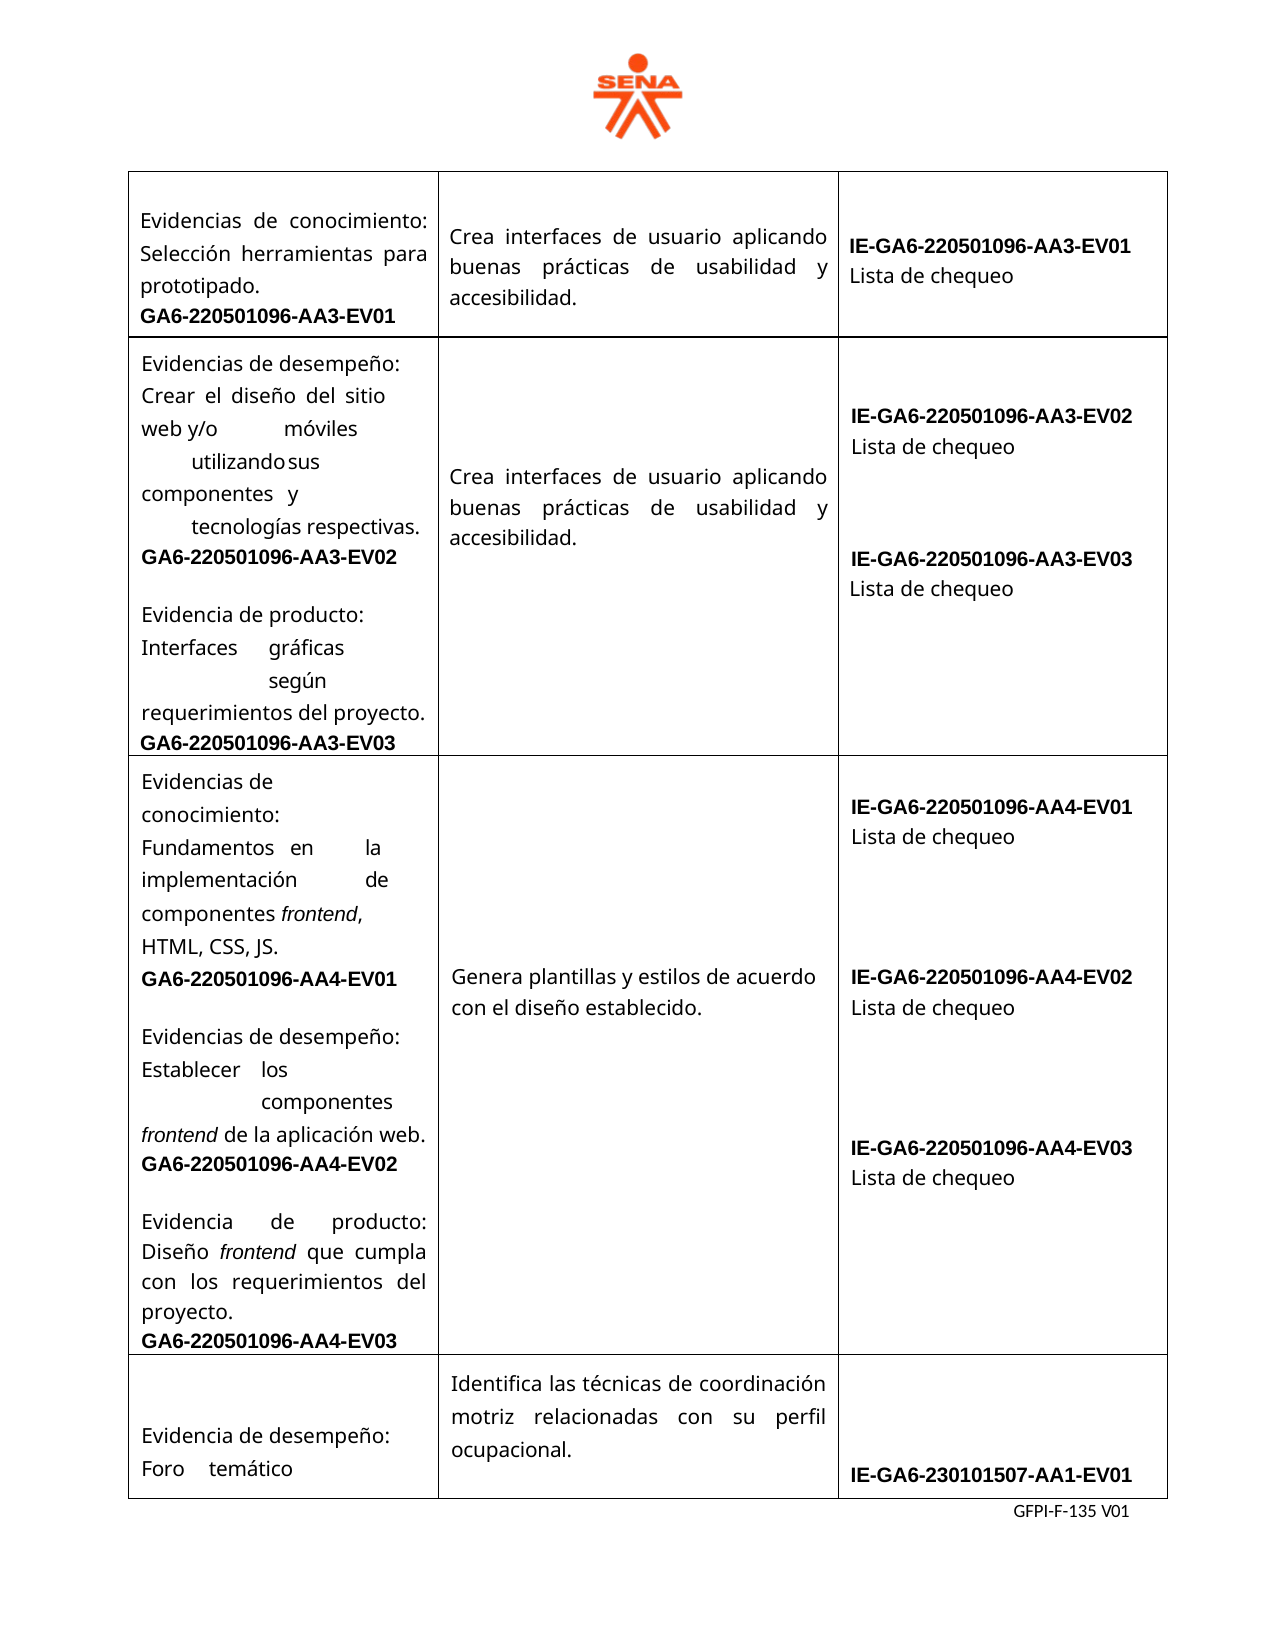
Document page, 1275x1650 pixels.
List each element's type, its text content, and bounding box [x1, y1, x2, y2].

table_cell Crea interfaces de usuario aplicando buenas prácticas de usabilidad y accesibilidad. [439, 338, 838, 755]
table_cell IE-GA6-220501096-AA3-EV02 Lista de chequeo IE-GA6-220501096-AA3-EV03 Lista de chequeo [839, 338, 1167, 755]
table_header IE-GA6-220501096-AA3-EV01 Lista de chequeo [839, 172, 1167, 336]
table_cell Genera plantillas y estilos de acuerdo con el diseño establecido. [439, 756, 838, 1354]
table_cell Evidencias de conocimiento: Fundamentos en la implementación de componentes frontend, HTML, CSS, JS. GA6-220501096-AA4-EV01 Evidencias de desempeño: Establecer los componentes frontend de la aplicación web. GA6-220501096-AA4-EV02 Evidencia de producto: Diseño frontend que cumpla con los requerimientos del proyecto. GA6-220501096-AA4-EV03 [129, 756, 438, 1354]
table_cell Evidencia de desempeño: Foro temático denominado Establecer las técnicas de coordinación motriz. GA6-230101507-AA1-EV01 [129, 1355, 438, 1498]
table_cell IE-GA6-220501096-AA4-EV01 Lista de chequeo IE-GA6-220501096-AA4-EV02 Lista de chequeo IE-GA6-220501096-AA4-EV03 Lista de chequeo [839, 756, 1167, 1354]
table_cell IE-GA6-230101507-AA1-EV01 Lista de chequeo [839, 1355, 1167, 1498]
picture [586, 47, 689, 144]
table_cell Evidencias de desempeño: Crear el diseño del sitio web y/o móviles utilizando sus componentes y tecnologías respectivas. GA6-220501096-AA3-EV02 Evidencia de producto: Interfaces gráficas según requerimientos del proyecto. GA6-220501096-AA3-EV03 [129, 338, 438, 755]
table_header Crea interfaces de usuario aplicando buenas prácticas de usabilidad y accesibilidad. [439, 172, 838, 336]
table_header Evidencias de conocimiento: Selección herramientas para prototipado. GA6-220501096-AA3-EV01 [129, 172, 438, 336]
